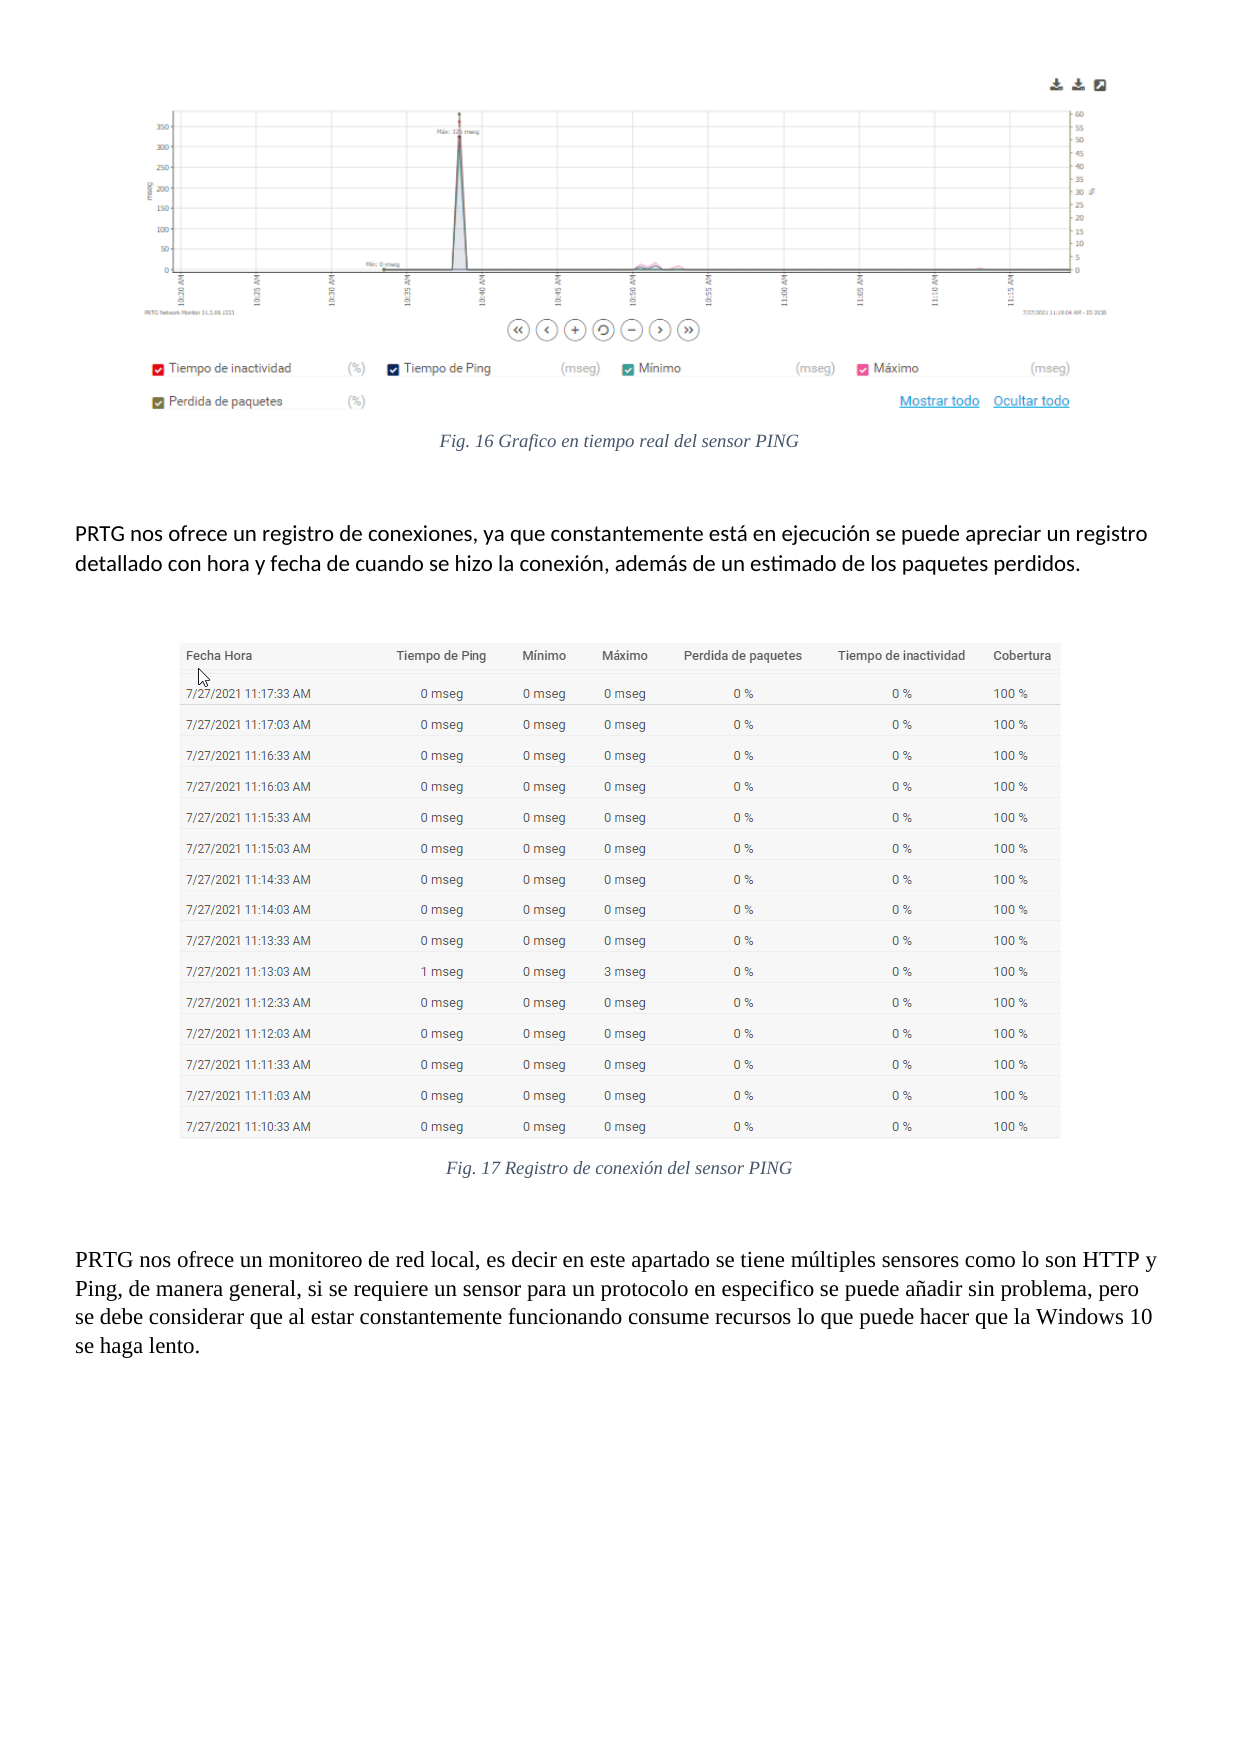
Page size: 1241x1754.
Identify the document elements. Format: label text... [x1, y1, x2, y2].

picture [123, 75, 1117, 411]
picture [179, 643, 1061, 1139]
text Fig. 17 Registro de conexión del sensor PING [75, 1157, 1165, 1179]
text Fig. 16 Grafico en tiempo real del sensor PING [75, 430, 1165, 451]
text PRTG nos ofrece un registro de conexiones, ya que constantemente está en ejecución se puede apreciar un registro detallado con hora y fecha de cuando se hizo la conexión, además de un estimado de los paquetes perdidos. [75, 519, 1165, 577]
text PRTG nos ofrece un monitoreo de red local, es decir en este apartado se tiene múltiples sensores como lo son HTTP y Ping, de manera general, si se requiere un sensor para un protocolo en especifico se puede añadir sin problema, pero se debe considerar que al estar constantemente funcionando consume recursos lo que puede hacer que la Windows 10 se haga lento. [75, 1246, 1165, 1358]
